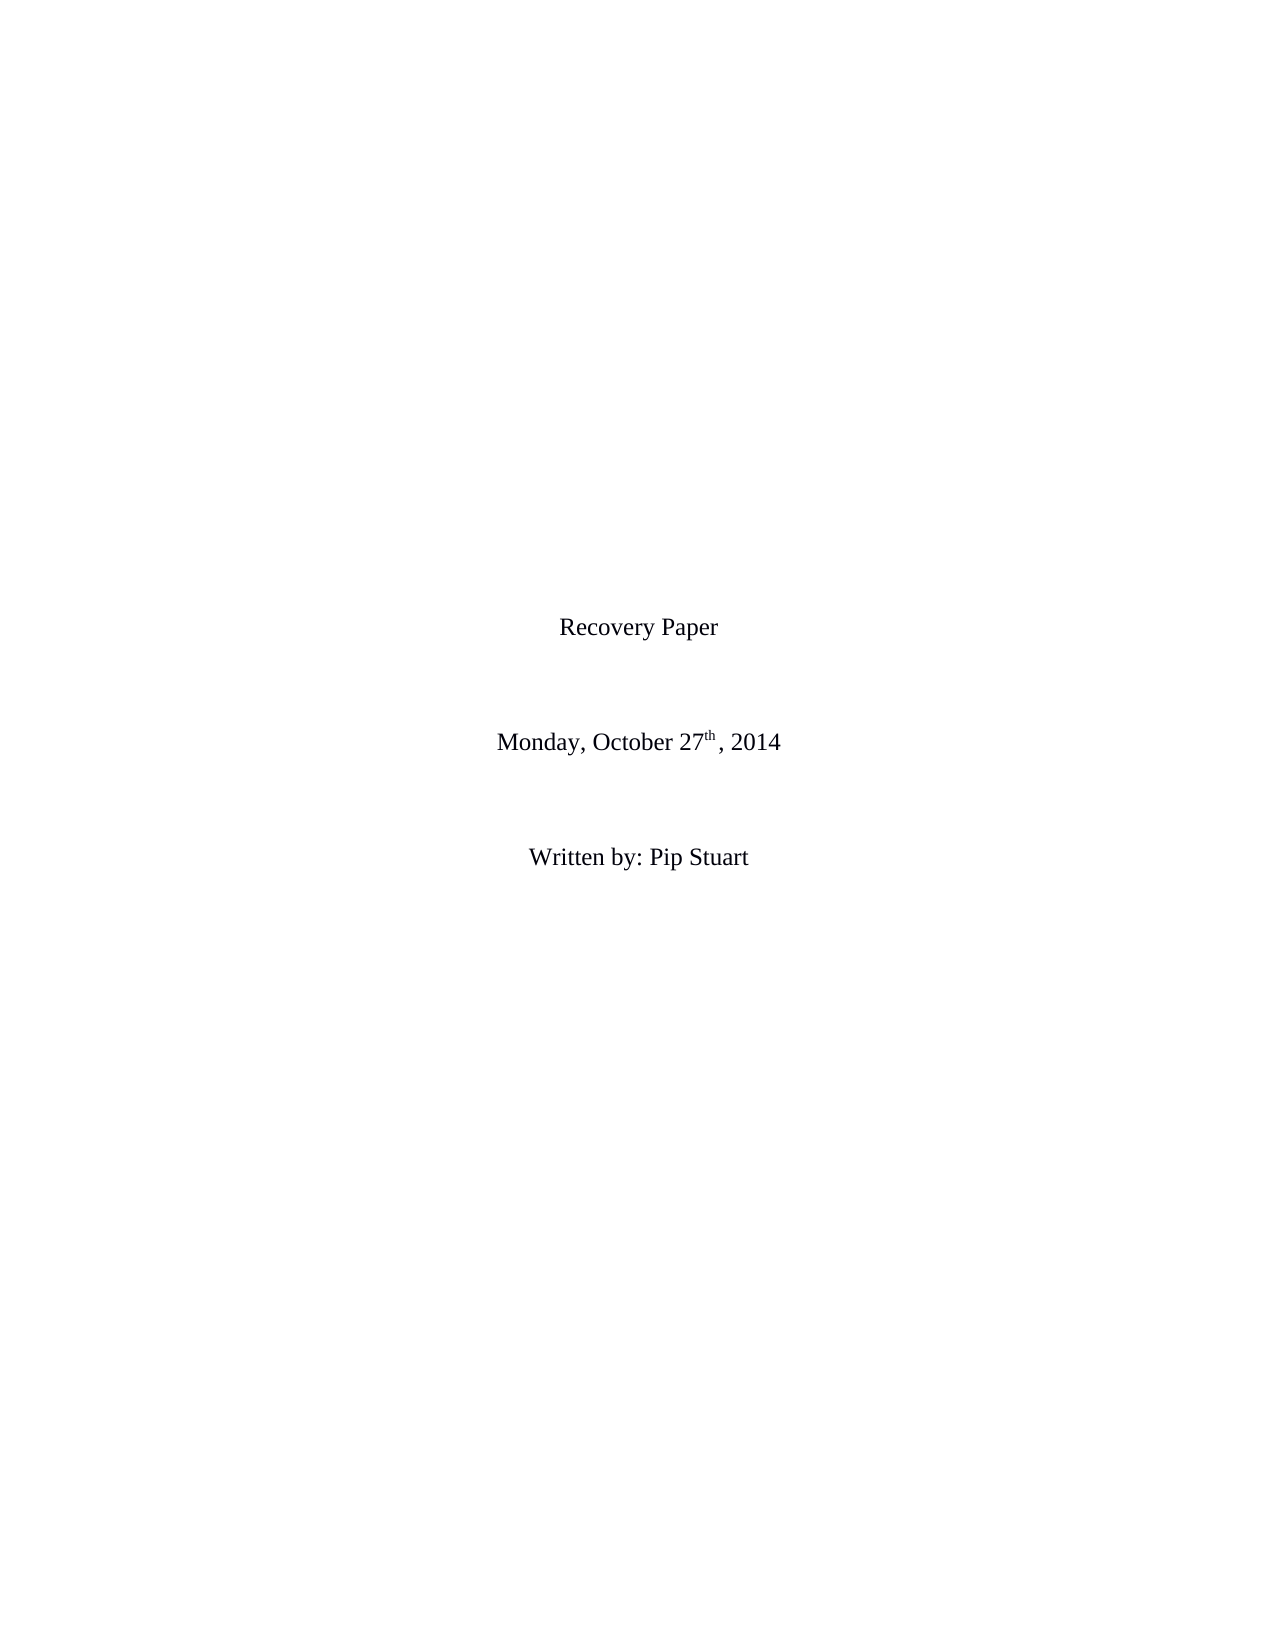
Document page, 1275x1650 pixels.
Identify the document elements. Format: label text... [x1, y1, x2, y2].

text Written by: Pip Stuart [156, 842, 1121, 871]
text Monday, October 27th , 2014 [156, 727, 1121, 756]
text Recovery Paper [156, 612, 1121, 641]
